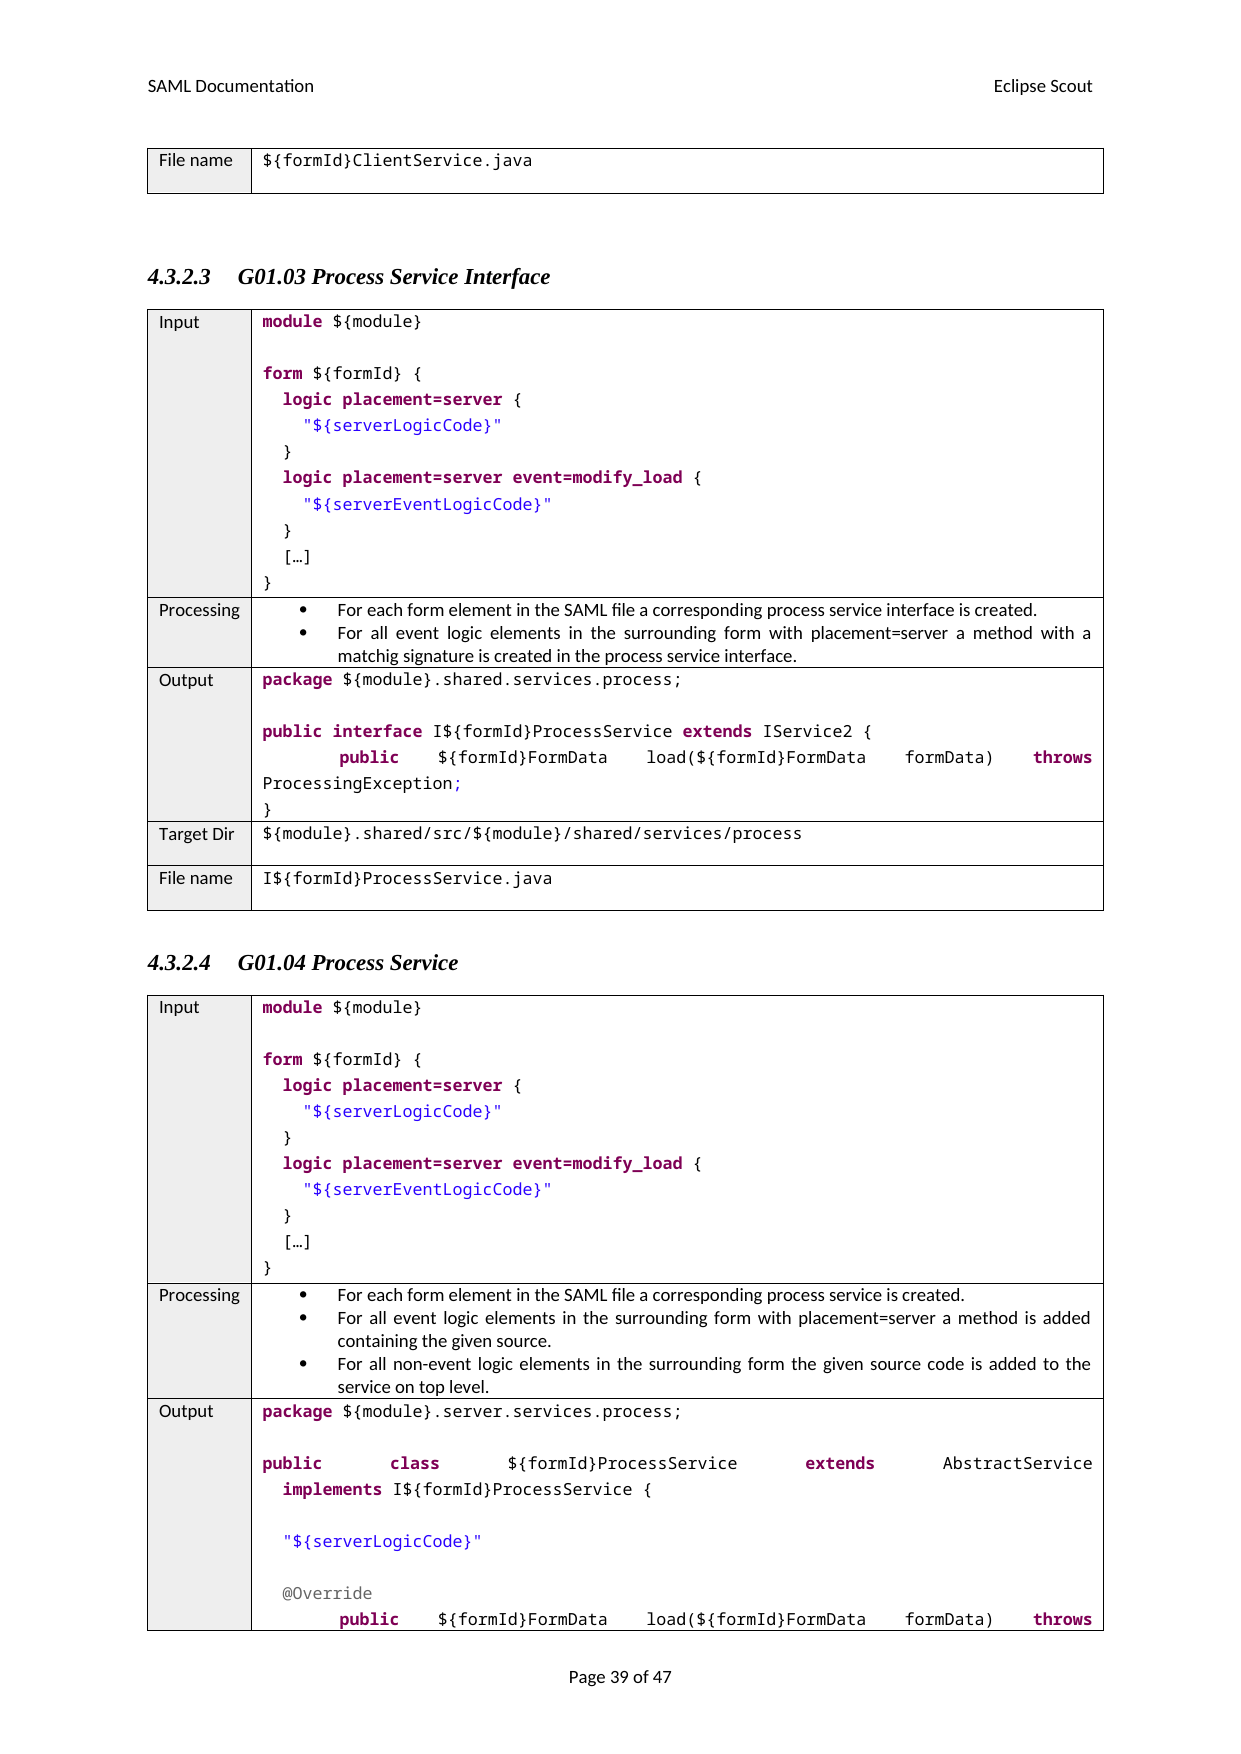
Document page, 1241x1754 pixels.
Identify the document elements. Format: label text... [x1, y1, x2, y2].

table_cell ${module}.shared/src/${module}/shared/services/process [252, 822, 1103, 865]
table_cell Target Dir [148, 822, 251, 865]
subtitle G01.03 Process Service Interface [148, 263, 1093, 289]
table_cell package ${module}.shared.services.process; public interface I${formId}ProcessService extends IService2 { public ${formId}FormData load(${formId}FormData formData) throws ProcessingException; } [252, 668, 1103, 821]
table_cell Output [148, 668, 251, 821]
table_cell For each form element in the SAML file a corresponding process service is created. For all event logic elements in the surrounding form with placement=server a method is added containing the given source. For all non-event logic elements in the surrounding form the given source code is added to the service on top level. [252, 1284, 1103, 1398]
table_header Input [148, 996, 251, 1282]
table_cell For each form element in the SAML file a corresponding process service interface is created. For all event logic elements in the surrounding form with placement=server a method with a matchig signature is created in the process service interface. [252, 598, 1103, 667]
table_cell I${formId}ProcessService.java [252, 866, 1103, 910]
table_cell Output [148, 1399, 251, 1630]
table_cell Processing [148, 1284, 251, 1398]
table_cell File name [148, 866, 251, 910]
table_cell File name [148, 149, 251, 192]
subtitle G01.04 Process Service [148, 949, 1093, 975]
table_cell ${formId}ClientService.java [252, 149, 1103, 192]
table_cell Processing [148, 598, 251, 667]
table_header Input [148, 310, 251, 597]
